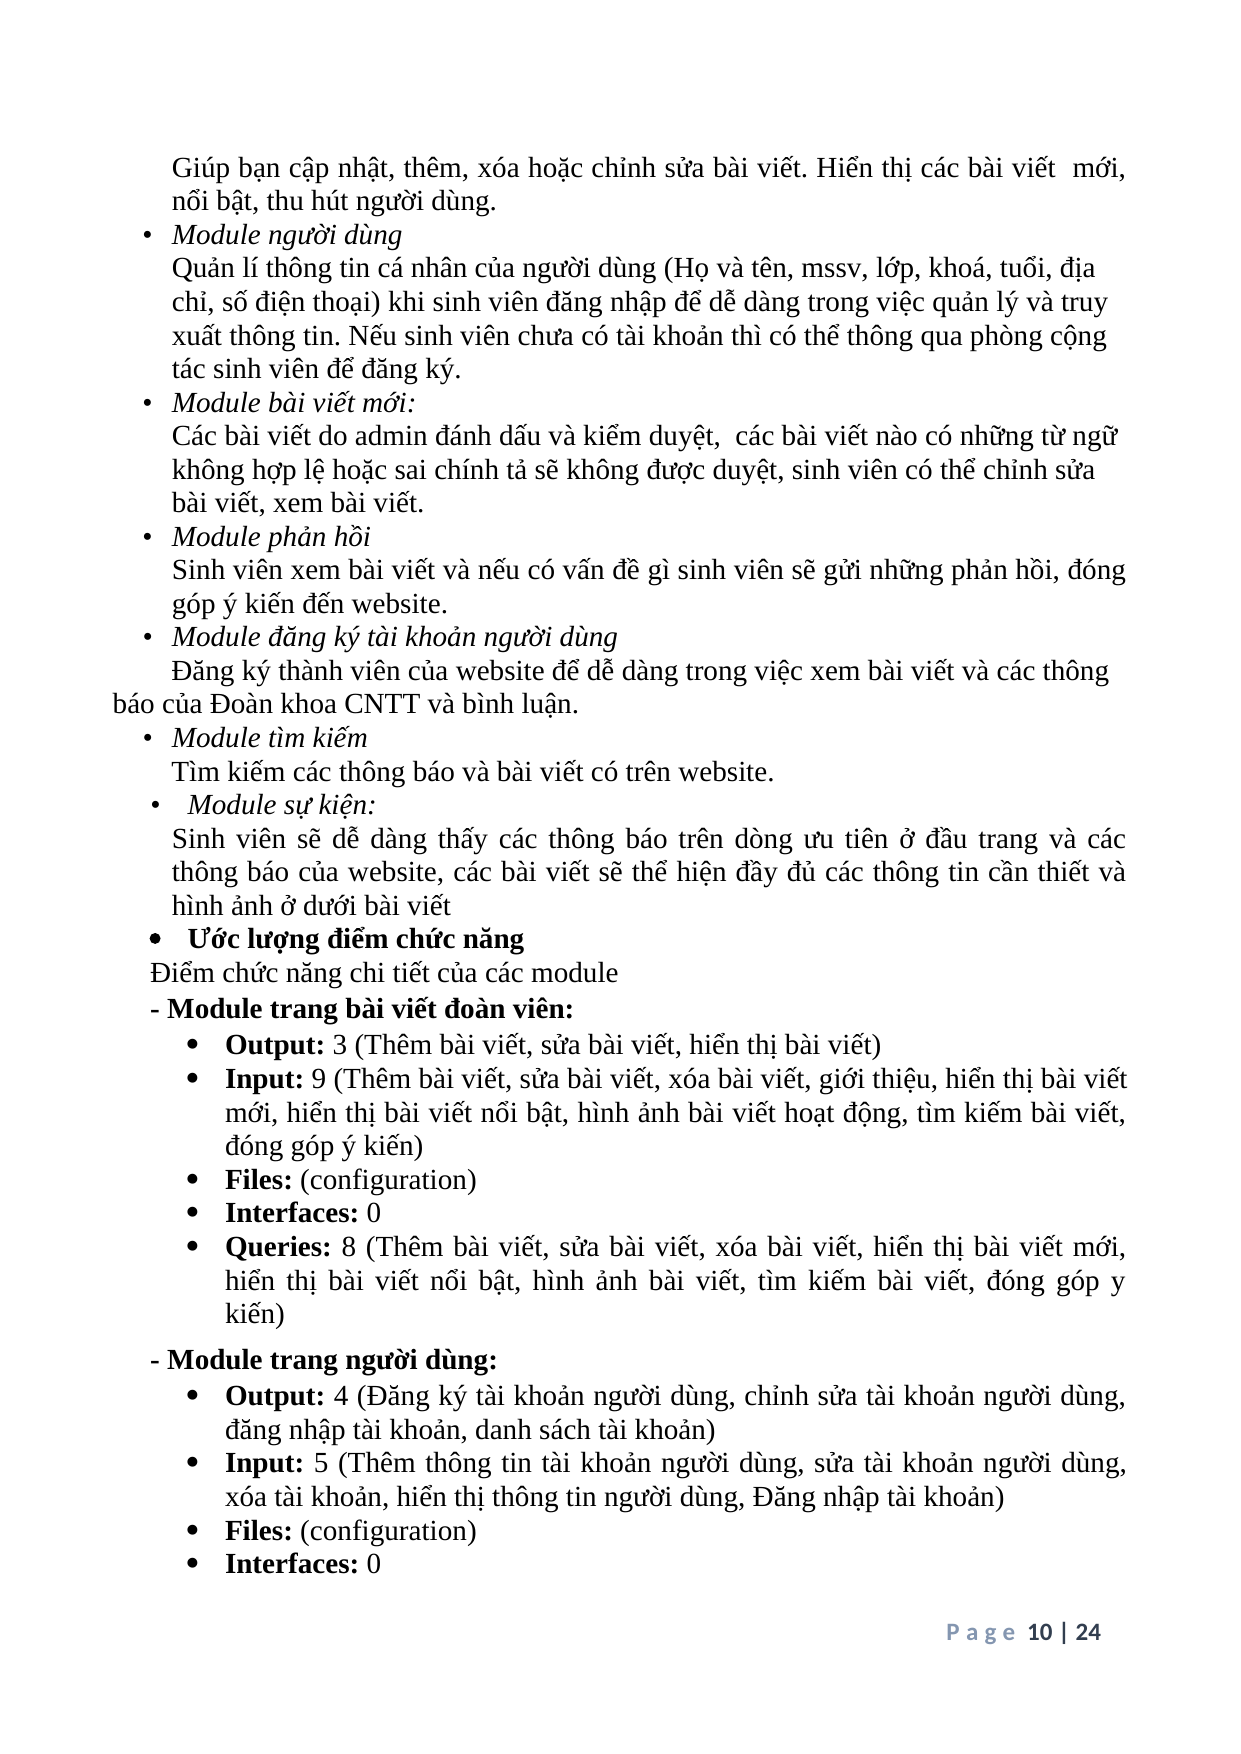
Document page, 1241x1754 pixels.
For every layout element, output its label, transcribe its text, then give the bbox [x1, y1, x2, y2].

list Module phản hồi [142, 519, 1128, 552]
list Module bài viết mới: [142, 385, 1128, 418]
text Giúp bạn cập nhật, thêm, xóa hoặc chỉnh sửa bài viết. Hiển thị các bài viết mới, nổi bật, thu hút người dùng. [172, 150, 1128, 217]
list Interfaces: 0 [187, 1195, 1128, 1229]
text Tìm kiếm các thông báo và bài viết có trên website. [142, 754, 1128, 787]
list Output: 3 (Thêm bài viết, sửa bài viết, hiển thị bài viết) [187, 1027, 1128, 1061]
list Module đăng ký tài khoản người dùng [142, 619, 1128, 653]
list Module sự kiện: [150, 787, 1128, 821]
list Module người dùng Quản lí thông tin cá nhân của người dùng (Họ và tên, mssv, lớp, khoá, tuổi, địa chỉ, số điện thoại) khi sinh viên đăng nhập để dễ dàng trong việc quản lý và truy xuất thông tin. Nếu sinh viên chưa có tài khoản thì có thể thông qua phòng cộng tác sinh viên để đăng ký. [142, 217, 1128, 385]
list Input: 5 (Thêm thông tin tài khoản người dùng, sửa tài khoản người dùng, xóa tài khoản, hiển thị thông tin người dùng, Đăng nhập tài khoản) [187, 1446, 1128, 1513]
list Files: (configuration) [187, 1162, 1128, 1195]
text - Module trang người dùng: [150, 1342, 1128, 1376]
text Sinh viên xem bài viết và nếu có vấn đề gì sinh viên sẽ gửi những phản hồi, đóng góp ý kiến đến website. [172, 552, 1128, 619]
text Sinh viên sẽ dễ dàng thấy các thông báo trên dòng ưu tiên ở đầu trang và các thông báo của website, các bài viết sẽ thể hiện đầy đủ các thông tin cần thiết và hình ảnh ở dưới bài viết [172, 821, 1128, 921]
list Files: (configuration) [187, 1513, 1128, 1546]
text - Module trang bài viết đoàn viên: [150, 991, 1128, 1025]
text Các bài viết do admin đánh dấu và kiểm duyệt, các bài viết nào có những từ ngữ không hợp lệ hoặc sai chính tả sẽ không được duyệt, sinh viên có thể chỉnh sửa bài viết, xem bài viết. [172, 418, 1128, 519]
list Interfaces: 0 [187, 1546, 1128, 1580]
list Ước lượng điểm chức năng [150, 921, 1128, 955]
list Queries: 8 (Thêm bài viết, sửa bài viết, xóa bài viết, hiển thị bài viết mới, hiển thị bài viết nổi bật, hình ảnh bài viết, tìm kiếm bài viết, đóng góp y kiến) [187, 1229, 1128, 1330]
text Đăng ký thành viên của website để dễ dàng trong việc xem bài viết và các thông báo của Đoàn khoa CNTT và bình luận. [112, 653, 1128, 720]
list Module tìm kiếm [142, 720, 1128, 754]
list Input: 9 (Thêm bài viết, sửa bài viết, xóa bài viết, giới thiệu, hiển thị bài viết mới, hiển thị bài viết nổi bật, hình ảnh bài viết hoạt động, tìm kiếm bài viết, đóng góp ý kiến) [187, 1061, 1128, 1162]
list Điểm chức năng chi tiết của các module [150, 955, 1128, 989]
list Output: 4 (Đăng ký tài khoản người dùng, chỉnh sửa tài khoản người dùng, đăng nhập tài khoản, danh sách tài khoản) [187, 1378, 1128, 1446]
